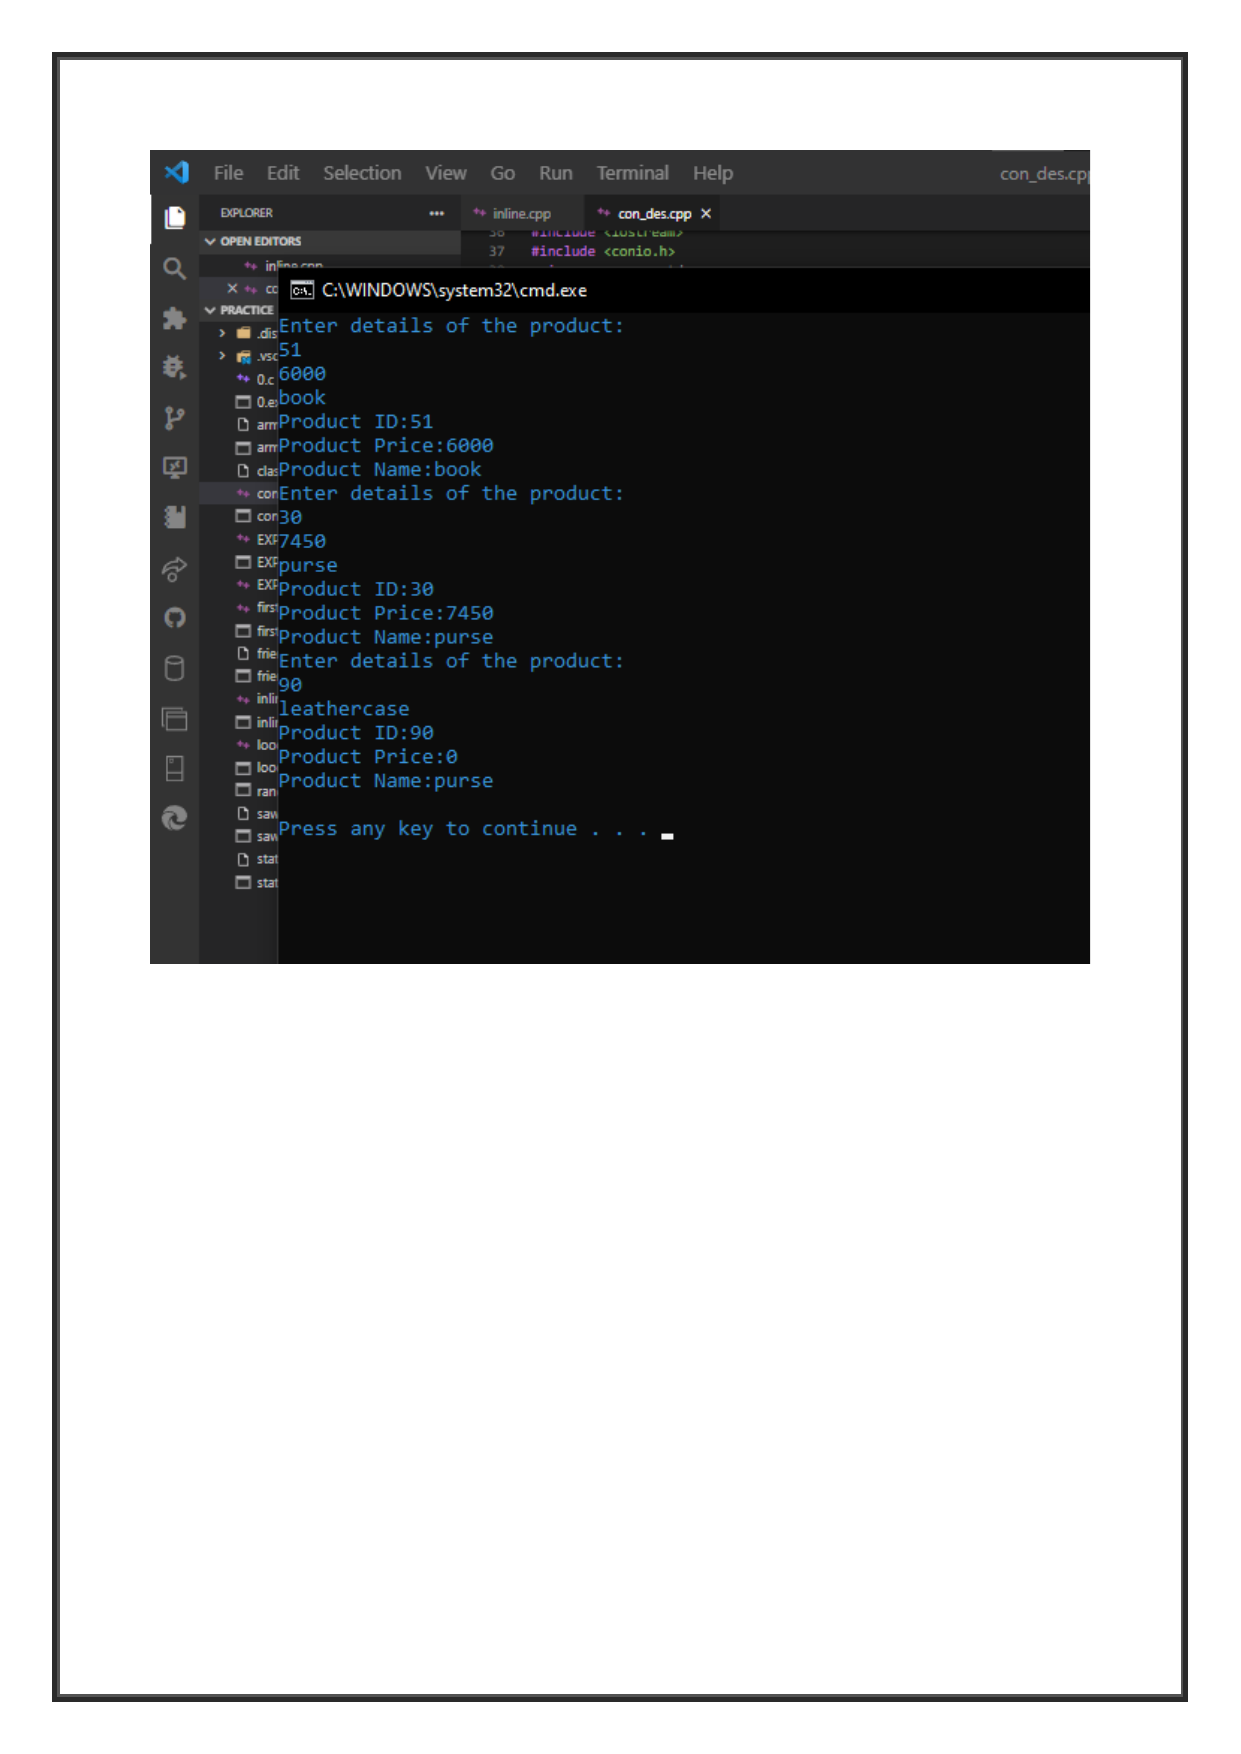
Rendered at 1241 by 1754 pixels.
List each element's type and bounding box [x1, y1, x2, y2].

picture [150, 150, 1091, 964]
